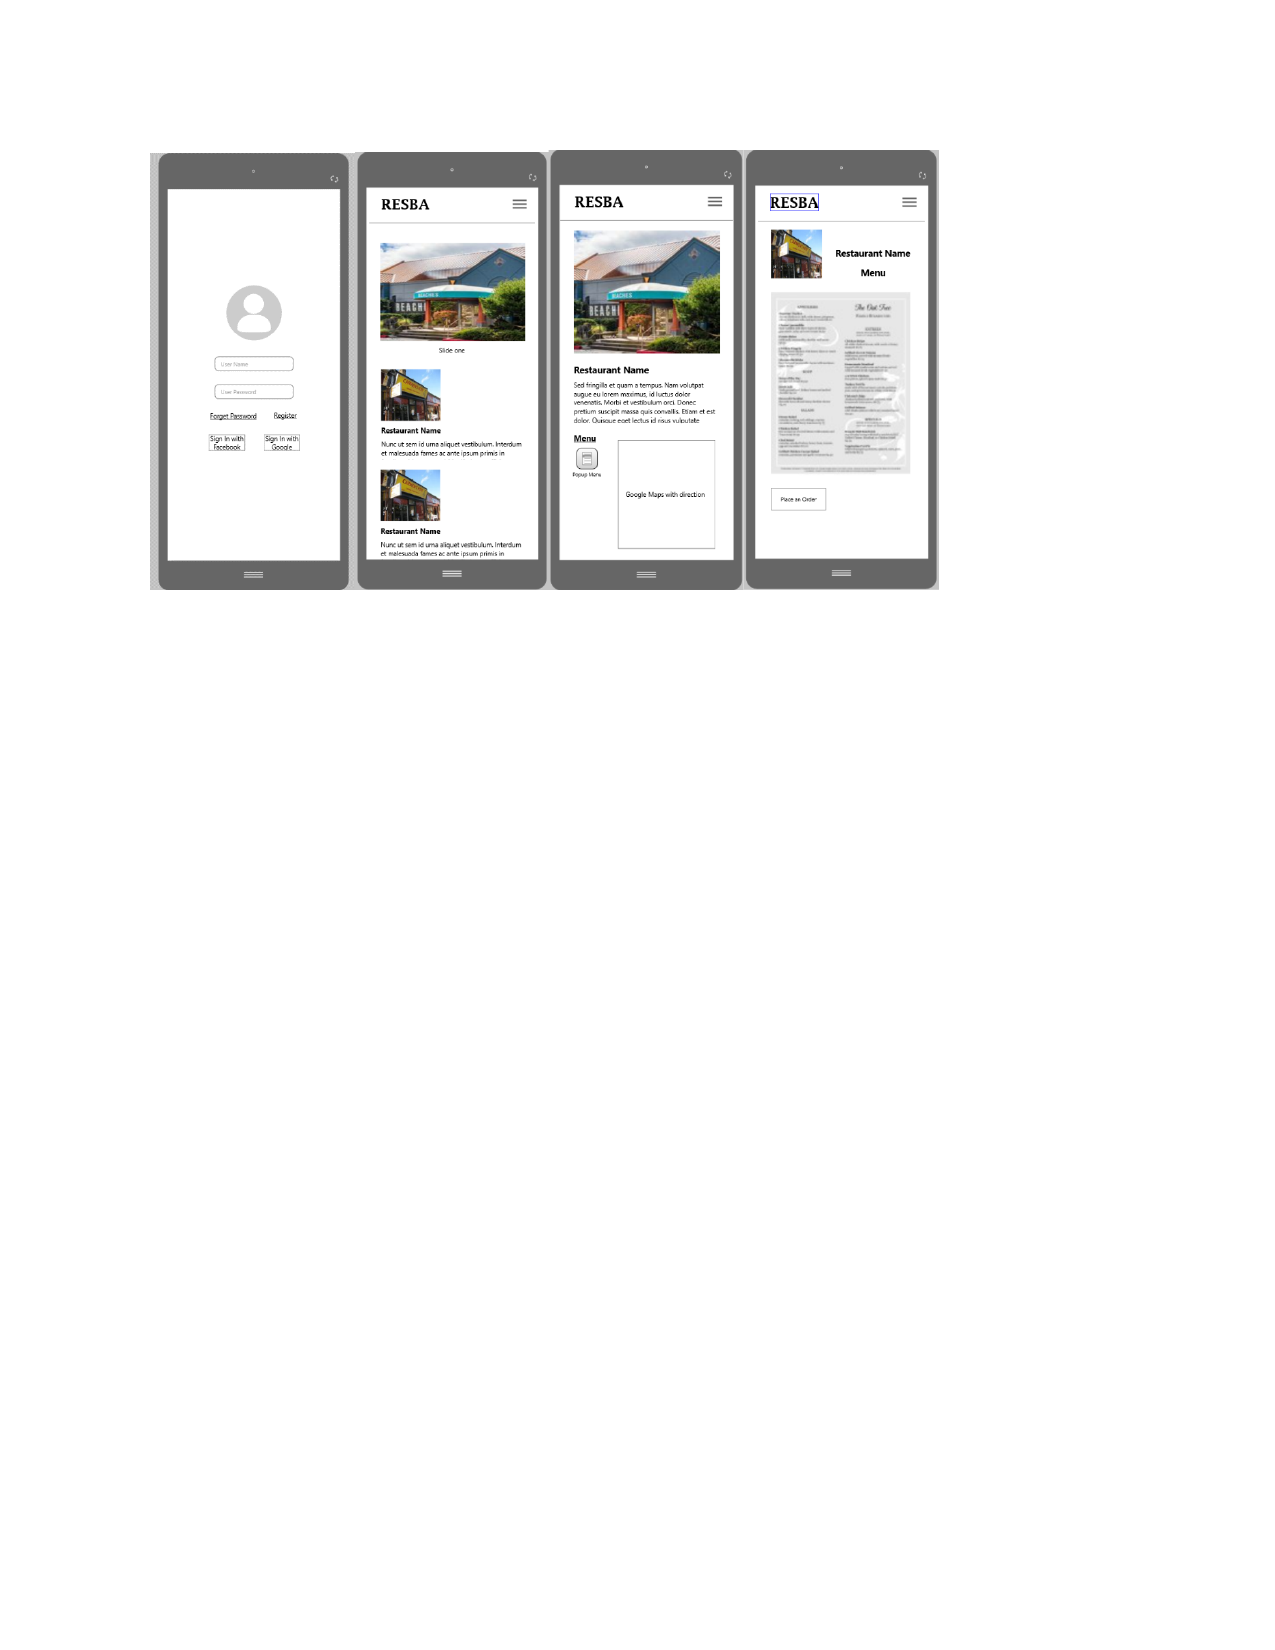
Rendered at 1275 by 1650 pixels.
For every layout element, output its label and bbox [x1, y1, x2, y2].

picture [150, 150, 939, 590]
